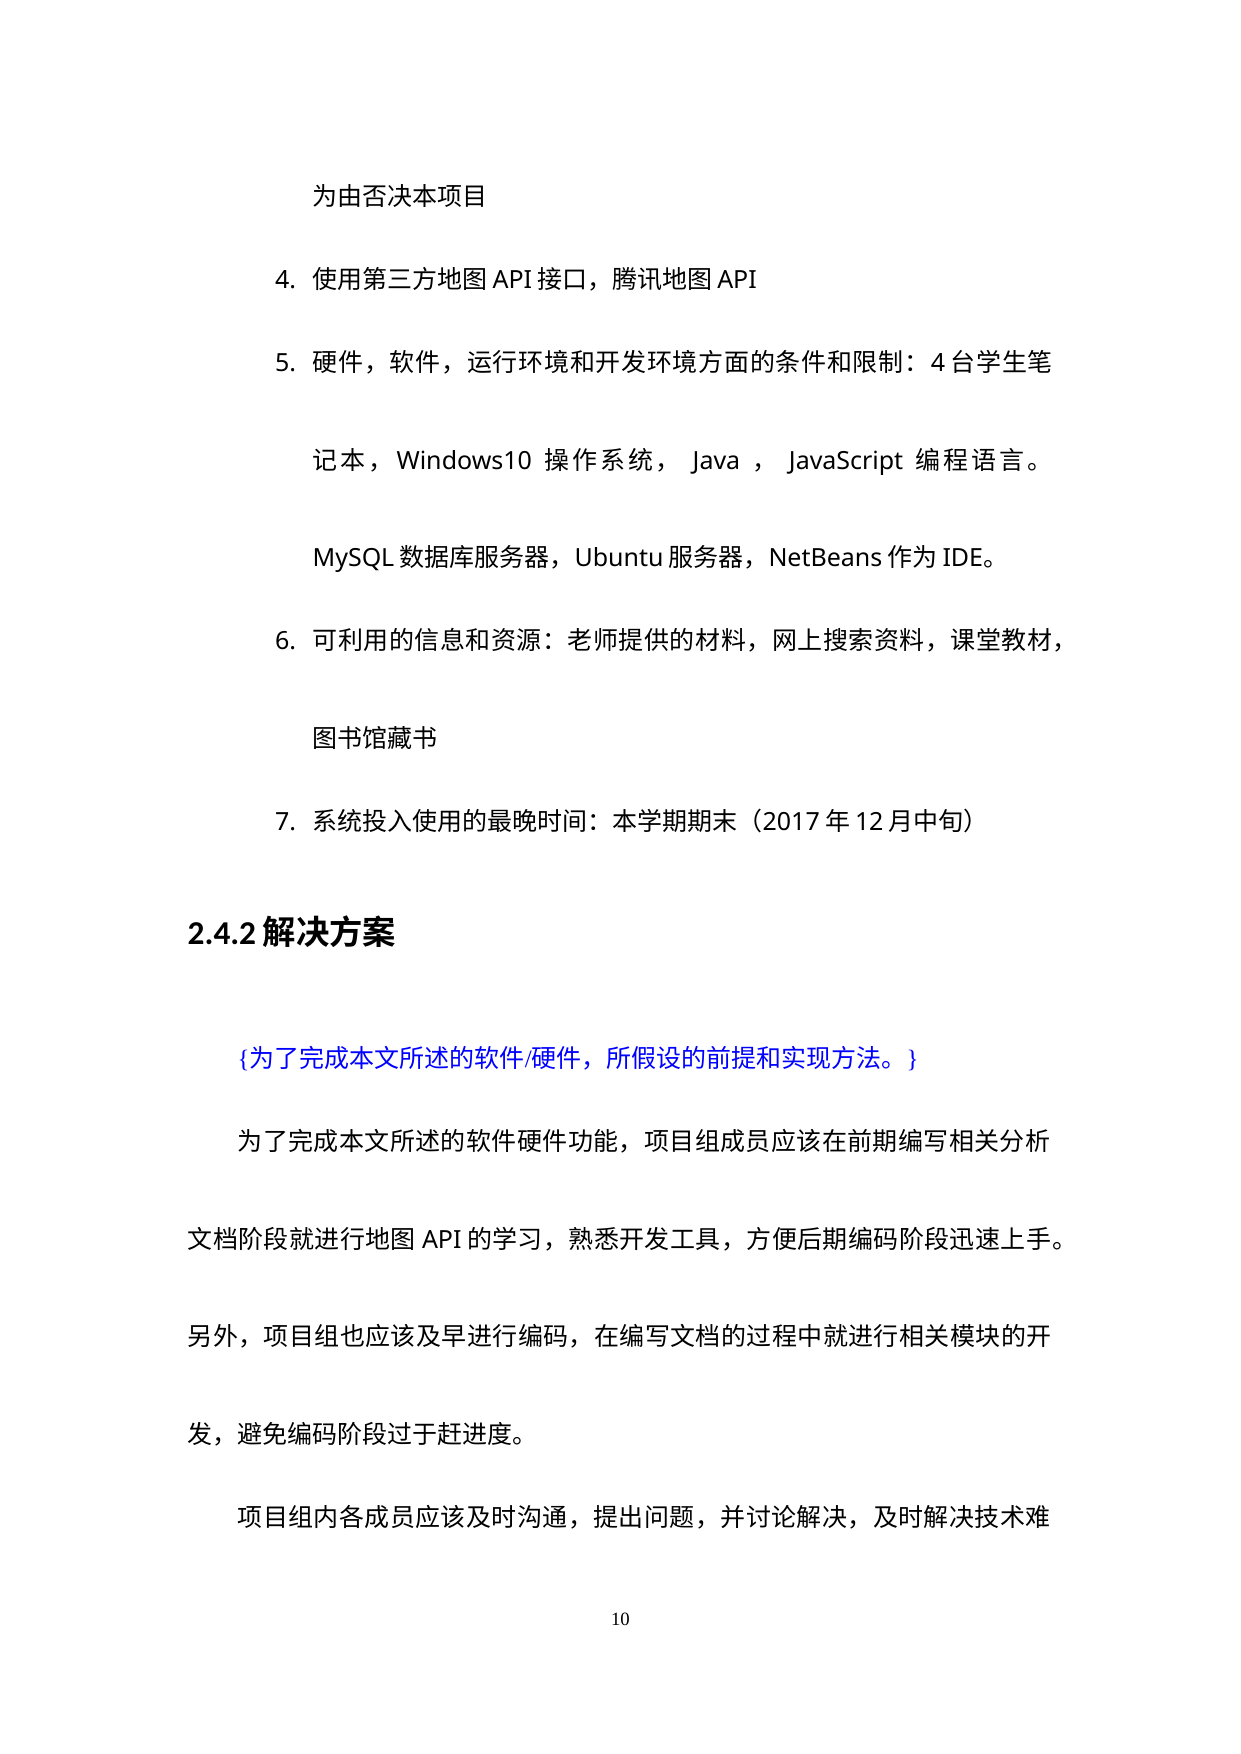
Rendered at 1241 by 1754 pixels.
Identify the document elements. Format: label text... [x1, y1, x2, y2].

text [187, 1483, 1053, 1548]
subtitle 解决方案 [187, 897, 1053, 962]
list 使用第三方地图API接口，腾讯地图API [275, 245, 1053, 310]
list 系统投入使用的最晚时间：本学期期末（2017年12月中旬） [275, 787, 1053, 852]
text {为了完成本文所述的软件/硬件，所假设的前提和实现方法。} [187, 1024, 1053, 1089]
list 硬件，软件，运行环境和开发环境方面的条件和限制：4台学生笔记本，Windows10 操作系统， Java ， JavaScript 编程语言。 MySQL数据库服务器，Ubuntu服务器，NetBeans作为IDE。 [275, 328, 1053, 588]
list 可利用的信息和资源：老师提供的材料，网上搜索资料，课堂教材，图书馆藏书 [275, 606, 1053, 769]
text 为了完成本文所述的软件硬件功能，项目组成员应该在前期编写相关分析文档阶段就进行地图API的学习，熟悉开发工具，方便后期编码阶段迅速上手。另外，项目组也应该及早进行编码，在编写文档的过程中就进行相关模块的开发，避免编码阶段过于赶进度。 [187, 1107, 1053, 1465]
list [275, 162, 1053, 227]
